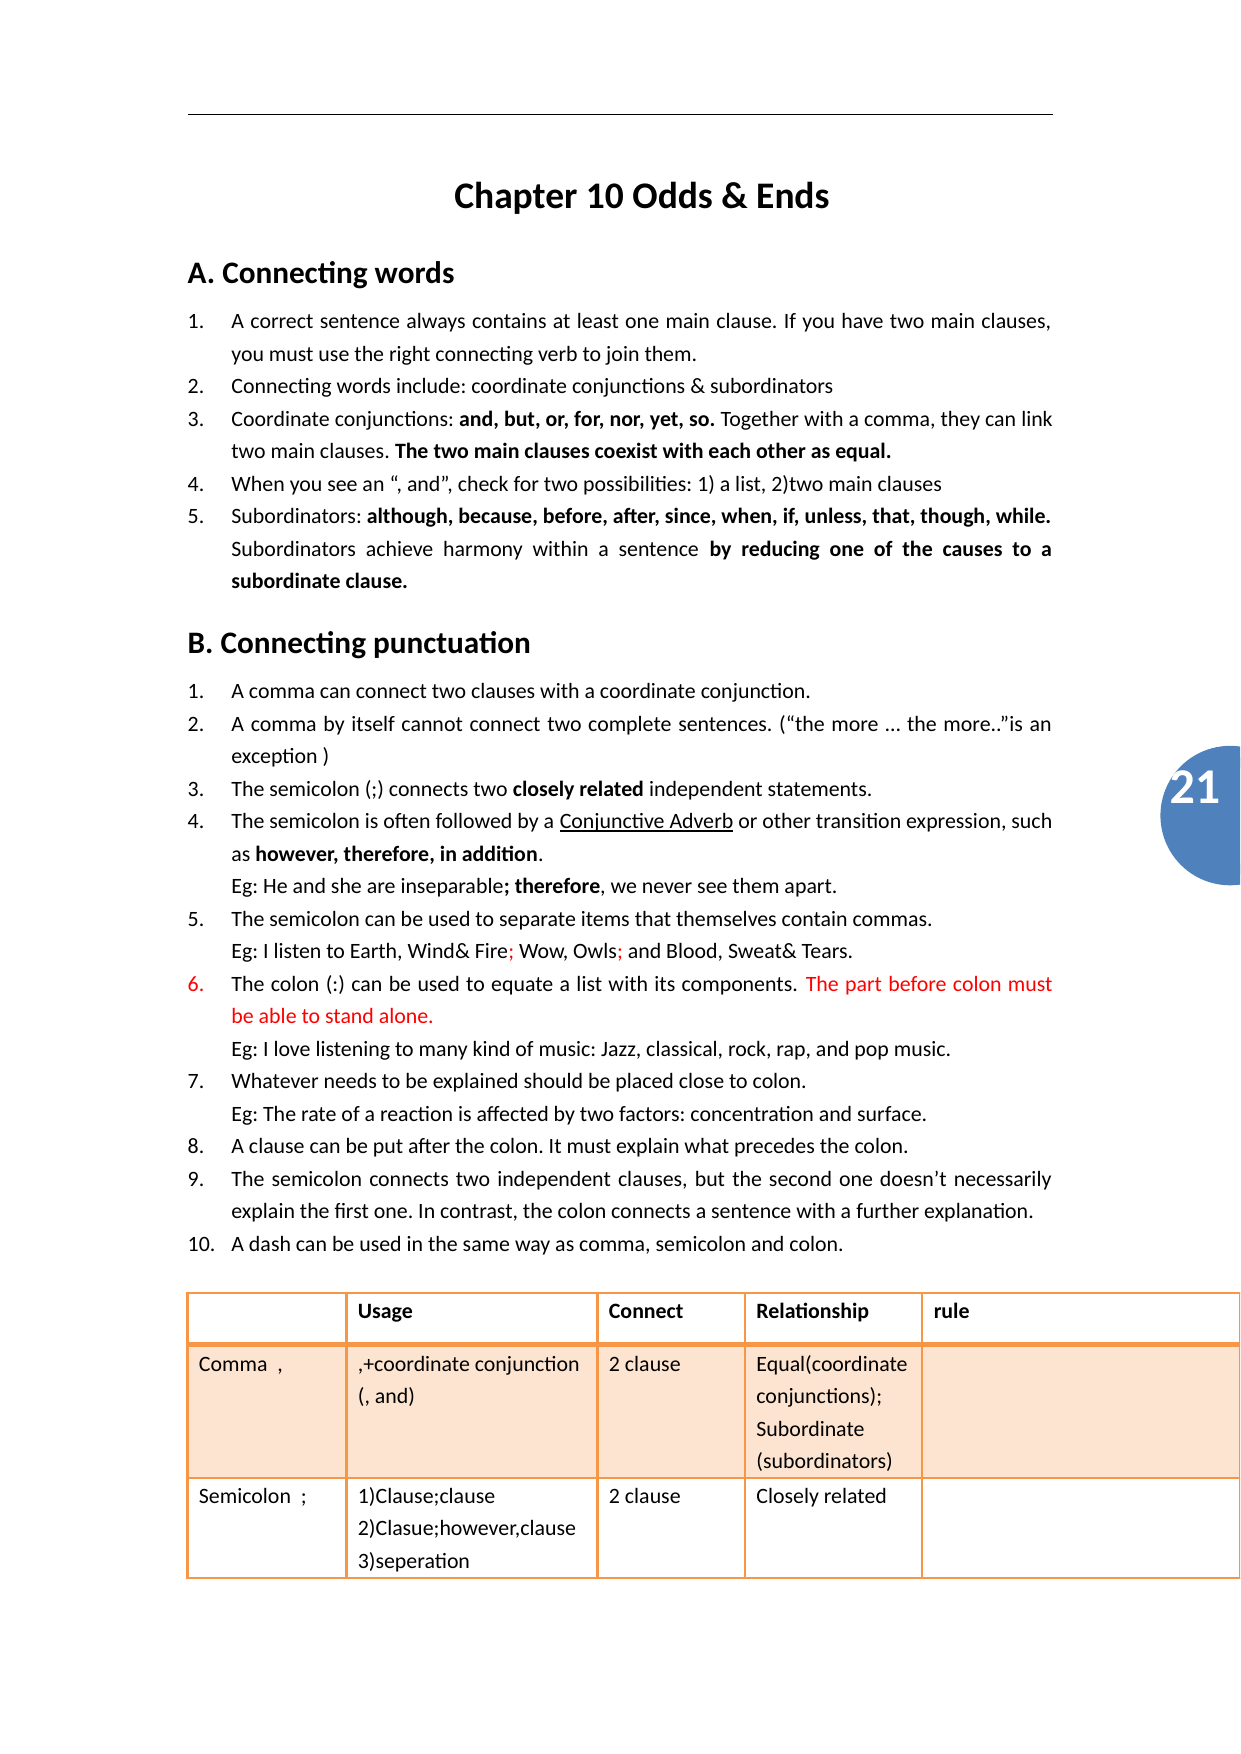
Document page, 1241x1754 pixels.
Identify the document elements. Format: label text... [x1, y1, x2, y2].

text Eg: He and she are inseparable; therefore, we never see them apart. [231, 869, 1053, 902]
table_cell Semicolon ; [189, 1479, 345, 1577]
list Subordinators: although, because, before, after, since, when, if, unless, that, though, while. Subordinators achieve harmony within a sentence by reducing one of the causes to a subordinate clause. [187, 499, 1053, 597]
list Connecting words include: coordinate conjunctions & subordinators [187, 369, 1053, 402]
table_cell Comma , [189, 1347, 345, 1477]
list A correct sentence always contains at least one main clause. If you have two main clauses, you must use the right connecting verb to join them. [187, 304, 1053, 369]
list A dash can be used in the same way as comma, semicolon and colon. [187, 1227, 1053, 1259]
list The semicolon is often followed by a Conjunctive Adverb or other transition expression, such as however, therefore, in addition. [187, 804, 1053, 869]
table_cell [923, 1479, 1239, 1577]
table_cell [923, 1347, 1239, 1477]
text Eg: I listen to Earth, Wind& Fire; Wow, Owls; and Blood, Sweat& Tears. [231, 934, 1053, 967]
table_header [189, 1294, 345, 1342]
table_header Relationship [746, 1294, 921, 1342]
subtitle B. Connecting punctuation [187, 609, 1053, 674]
table_cell 1)Clause;clause 2)Clasue;however,clause 3)seperation [348, 1479, 596, 1577]
list A comma can connect two clauses with a coordinate conjunction. [187, 674, 1053, 707]
table_cell 2 clause [599, 1479, 744, 1577]
table_header Connect [599, 1294, 744, 1342]
list When you see an “, and”, check for two possibilities: 1) a list, 2)two main clauses [187, 467, 1053, 499]
list The colon (:) can be used to equate a list with its components. The part before colon must be able to stand alone. [187, 967, 1053, 1032]
text Eg: I love listening to many kind of music: Jazz, classical, rock, rap, and pop music. [231, 1032, 1053, 1064]
table_header Usage [348, 1294, 596, 1342]
table_cell ,+coordinate conjunction (, and) [348, 1347, 596, 1477]
table_cell Closely related [746, 1479, 921, 1577]
list Whatever needs to be explained should be placed close to colon. [187, 1064, 1053, 1097]
list The semicolon connects two independent clauses, but the second one doesn’t necessarily explain the first one. In contrast, the colon connects a sentence with a further explanation. [187, 1162, 1053, 1227]
list The semicolon (;) connects two closely related independent statements. [187, 772, 1053, 804]
list The semicolon can be used to separate items that themselves contain commas. [187, 902, 1053, 934]
table_cell Equal(coordinate conjunctions); Subordinate (subordinators) [746, 1347, 921, 1477]
table_header rule [923, 1294, 1239, 1342]
list Coordinate conjunctions: and, but, or, for, nor, yet, so. Together with a comma, they can link two main clauses. The two main clauses coexist with each other as equal. [187, 402, 1053, 467]
subtitle A. Connecting words [187, 239, 1053, 304]
list A comma by itself cannot connect two complete sentences. (“the more … the more..”is an exception ) [187, 707, 1053, 772]
list A clause can be put after the colon. It must explain what precedes the colon. [187, 1129, 1053, 1162]
text Eg: The rate of a reaction is affected by two factors: concentration and surface. [231, 1097, 1053, 1129]
subtitle Chapter 10 Odds & Ends [187, 162, 1053, 227]
table_cell 2 clause [599, 1347, 744, 1477]
